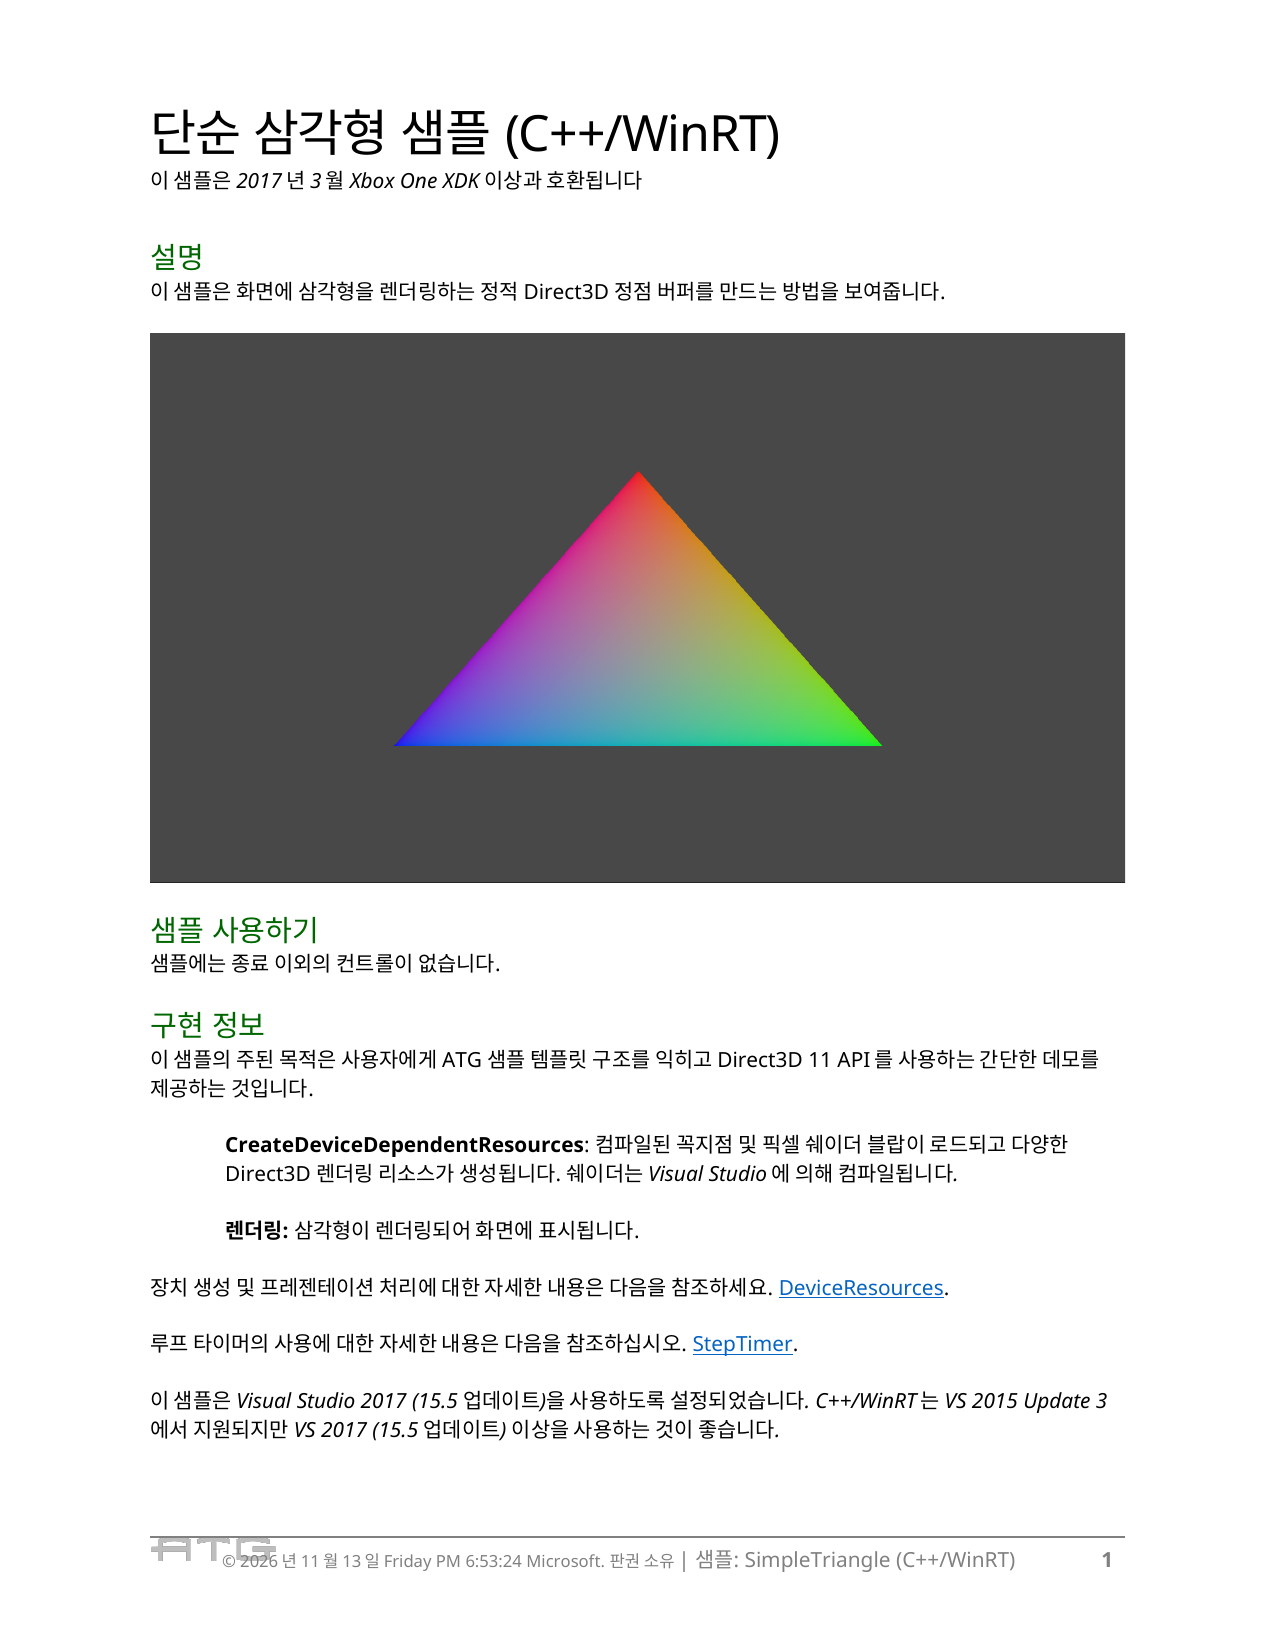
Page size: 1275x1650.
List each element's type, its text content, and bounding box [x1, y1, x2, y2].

picture [150, 333, 1125, 883]
text 루프 타이머의 사용에 대한 자세한 내용은 다음을 참조하십시오. StepTimer. [150, 1329, 1125, 1358]
subtitle 샘플 사용하기 [150, 907, 1125, 949]
text 샘플에는 종료 이외의 컨트롤이 없습니다. [150, 949, 1125, 978]
text 이 샘플은 화면에 삼각형을 렌더링하는 정적 Direct3D 정점 버퍼를 만드는 방법을 보여줍니다. [150, 277, 1125, 305]
picture [151, 1538, 276, 1561]
text 장치 생성 및 프레젠테이션 처리에 대한 자세한 내용은 다음을 참조하세요. DeviceResources. [150, 1273, 1125, 1301]
title 단순 삼각형 샘플 (C++/WinRT) [150, 94, 1125, 166]
text 이 샘플은 Visual Studio 2017 (15.5 업데이트)을 사용하도록 설정되었습니다. C++/WinRT는 VS 2015 Update 3에서 지원되지만 VS 2017 (15.5 업데이트) 이상을 사용하는 것이 좋습니다. [150, 1386, 1125, 1443]
text 이 샘플의 주된 목적은 사용자에게 ATG 샘플 템플릿 구조를 익히고 Direct3D 11 API를 사용하는 간단한 데모를 제공하는 것입니다. [150, 1045, 1125, 1102]
text CreateDeviceDependentResources: 컴파일된 꼭지점 및 픽셀 쉐이더 블랍이 로드되고 다양한 Direct3D 렌더링 리소스가 생성됩니다. 쉐이더는 Visual Studio에 의해 컴파일됩니다. [225, 1131, 1125, 1187]
text 이 샘플은 2017년 3월 Xbox One XDK 이상과 호환됩니다 [150, 166, 1125, 195]
subtitle 설명 [150, 234, 1125, 277]
subtitle 구현 정보 [150, 1003, 1125, 1045]
text 렌더링: 삼각형이 렌더링되어 화면에 표시됩니다. [225, 1216, 1125, 1244]
